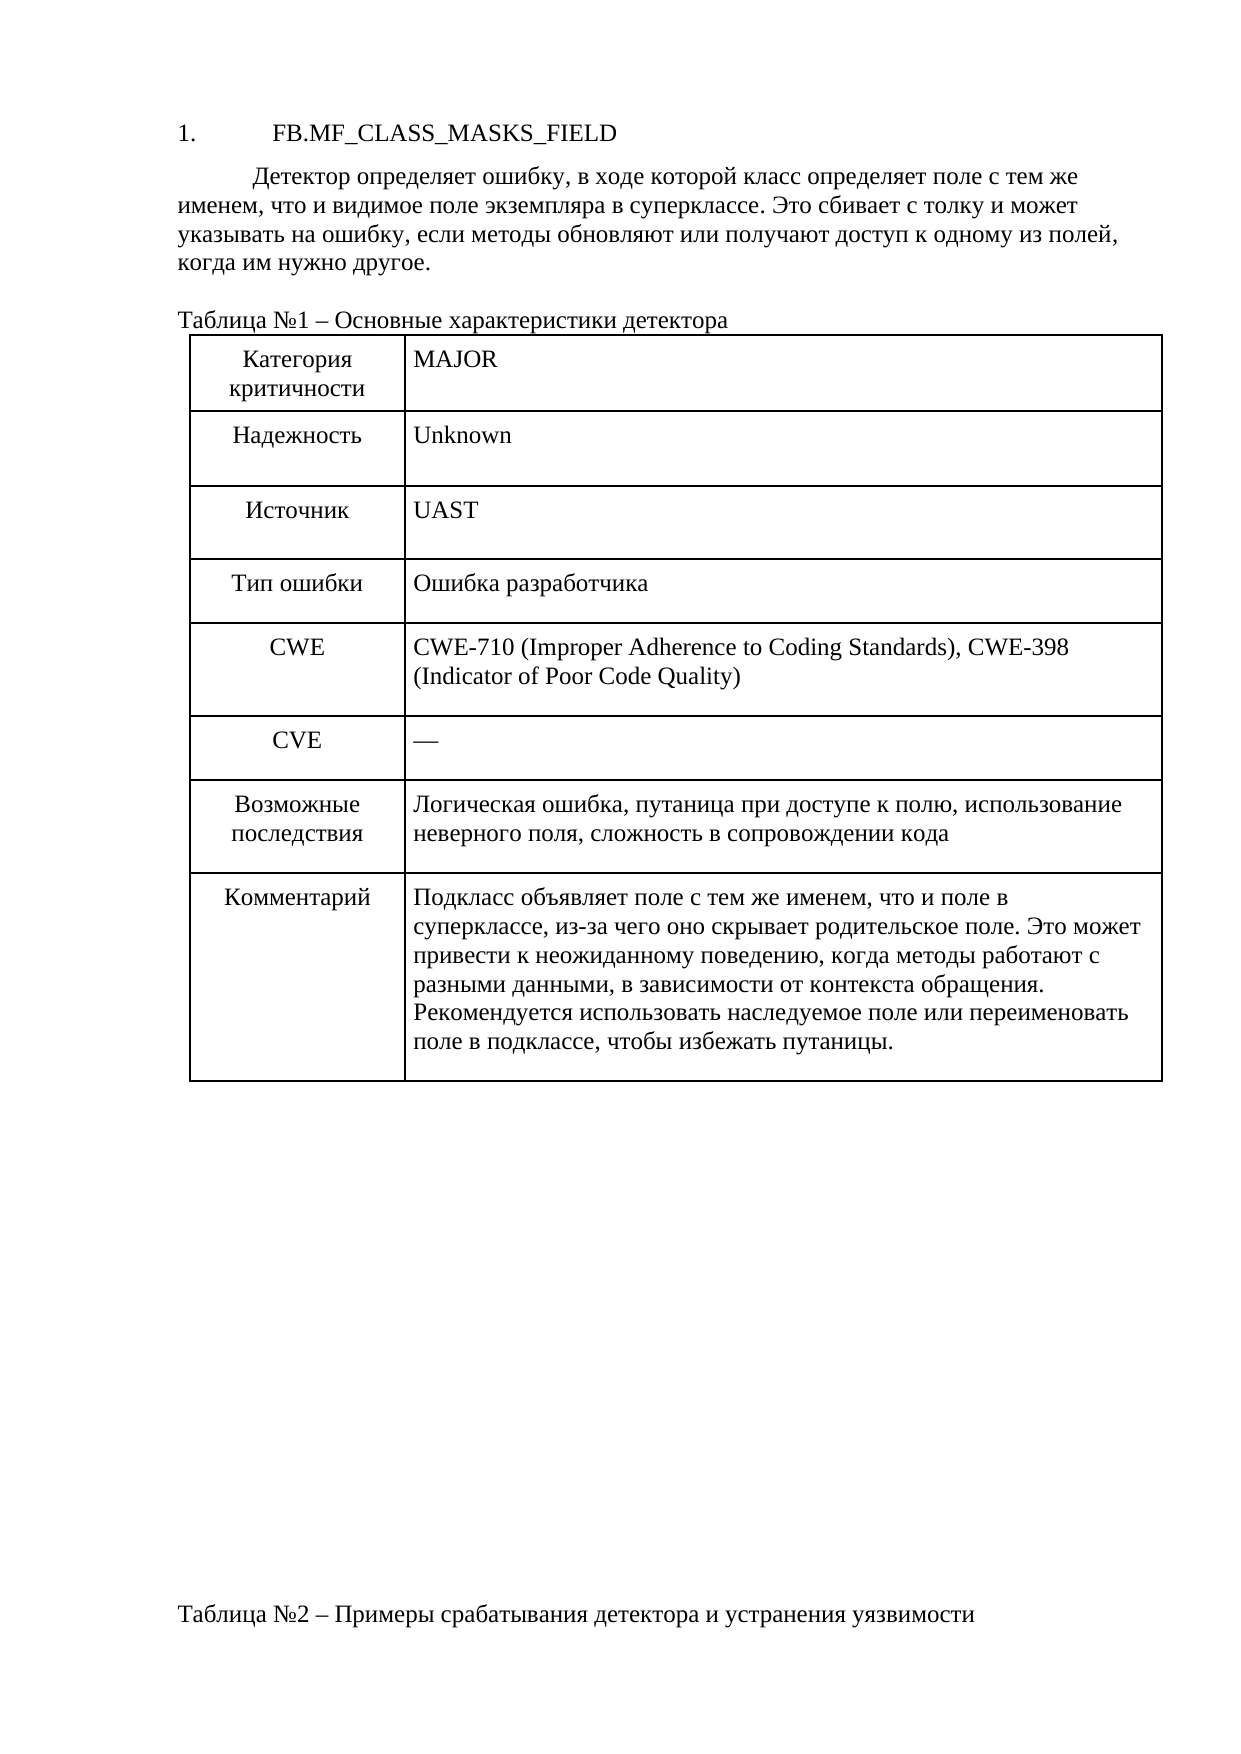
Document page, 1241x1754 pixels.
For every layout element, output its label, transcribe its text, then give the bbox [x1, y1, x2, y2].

table_cell CVE [191, 717, 404, 779]
table_cell Unknown [406, 412, 1161, 484]
table_cell CWE [191, 624, 404, 715]
text Таблица №2 – Примеры срабатывания детектора и устранения уязвимости [177, 1599, 1152, 1628]
list FB.MF_CLASS_MASKS_FIELD [177, 118, 1152, 147]
table_header MAJOR [406, 336, 1161, 410]
text Таблица №1 – Основные характеристики детектора [177, 305, 1152, 334]
table_cell CWE-710 (Improper Adherence to Coding Standards), CWE-398 (Indicator of Poor Code Quality) [406, 624, 1161, 715]
table_header Категория критичности [191, 336, 404, 410]
text Детектор определяет ошибку, в ходе которой класс определяет поле с тем же именем, что и видимое поле экземпляра в суперклассе. Это сбивает с толку и может указывать на ошибку, если методы обновляют или получают доступ к одному из полей, когда им нужно другое. [177, 161, 1152, 276]
table_cell — [406, 717, 1161, 779]
table_cell Комментарий [191, 874, 404, 1080]
table_cell Надежность [191, 412, 404, 484]
table_cell UAST [406, 487, 1161, 558]
table_cell Ошибка разработчика [406, 560, 1161, 622]
table_cell Тип ошибки [191, 560, 404, 622]
table_cell Логическая ошибка, путаница при доступе к полю, использование неверного поля, сложность в сопровождении кода [406, 781, 1161, 872]
table_cell Подкласс объявляет поле с тем же именем, что и поле в суперклассе, из-за чего оно скрывает родительское поле. Это может привести к неожиданному поведению, когда методы работают с разными данными, в зависимости от контекста обращения. Рекомендуется использовать наследуемое поле или переименовать поле в подклассе, чтобы избежать путаницы. [406, 874, 1161, 1080]
table_cell Источник [191, 487, 404, 558]
table_cell Возможные последствия [191, 781, 404, 872]
